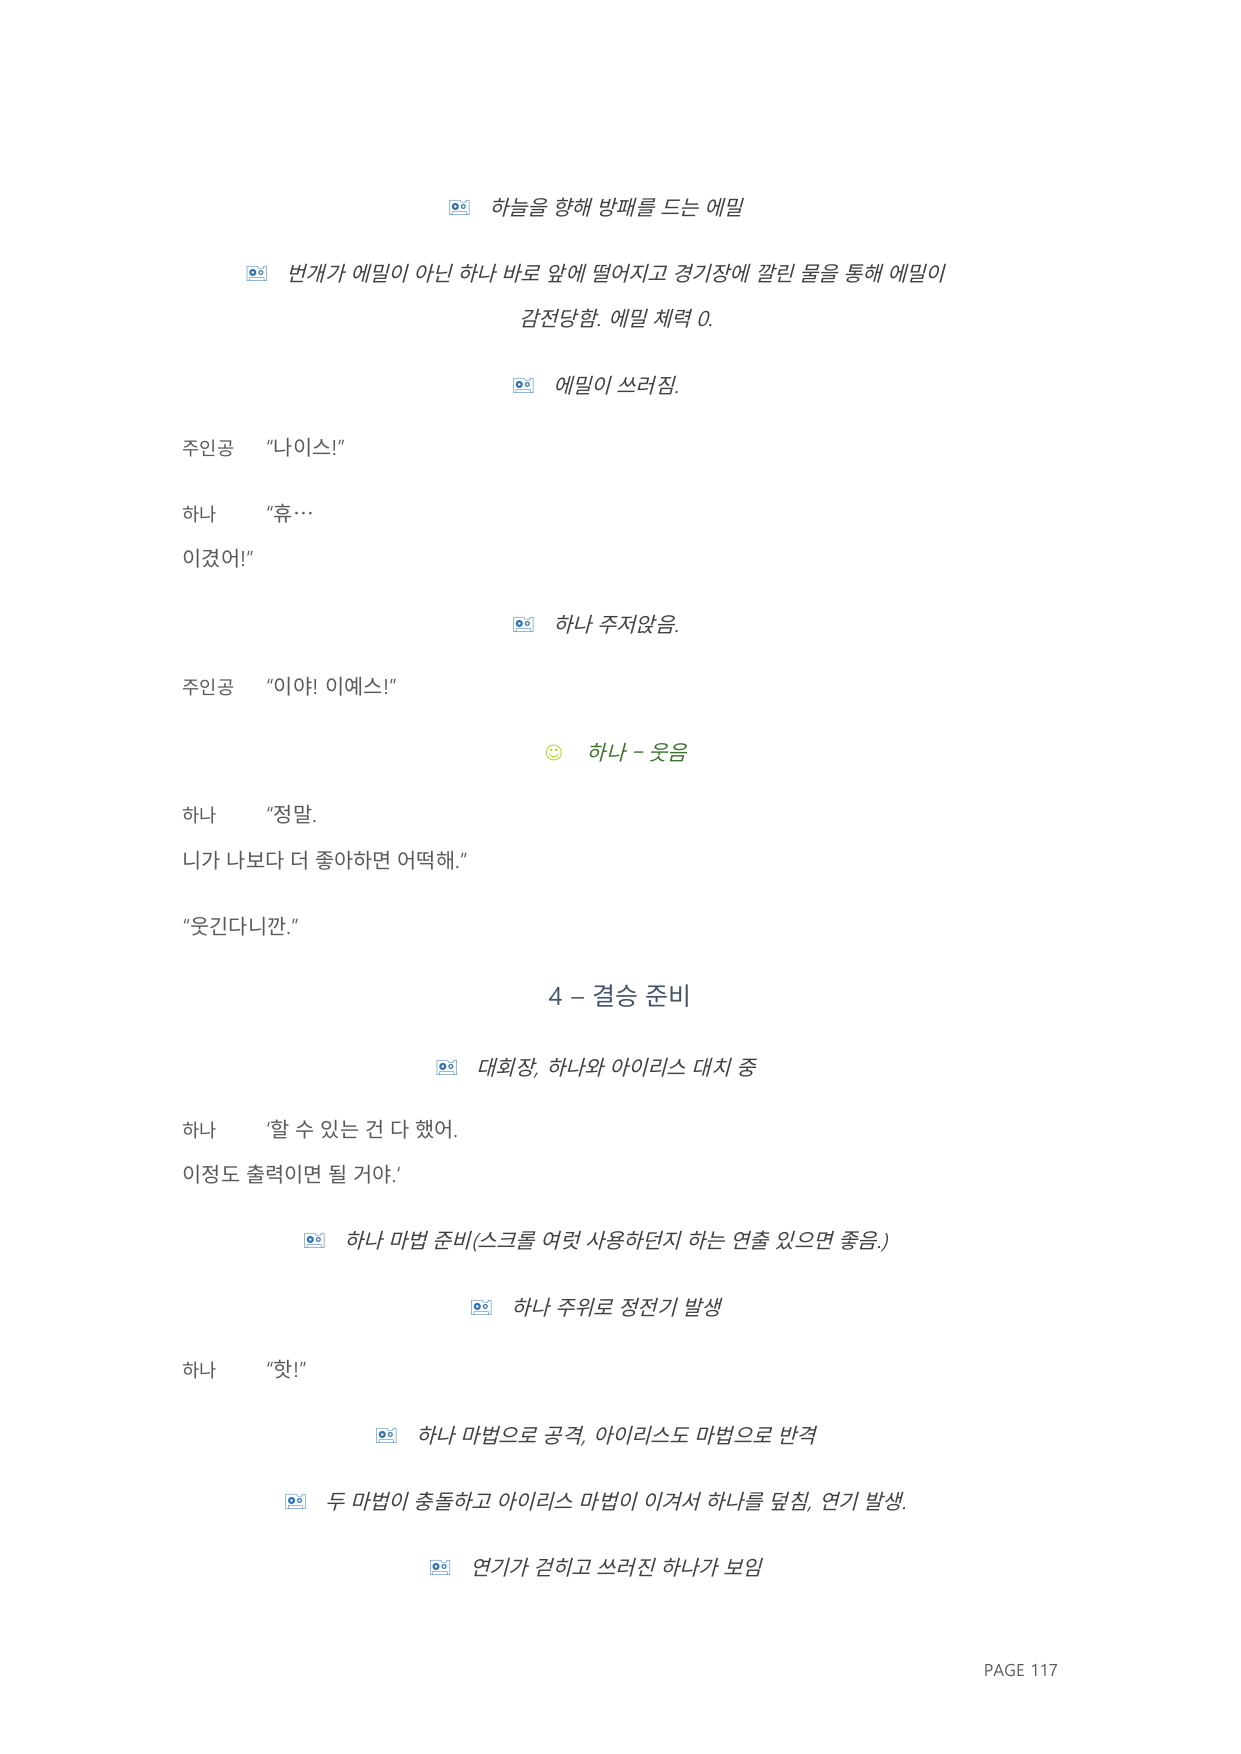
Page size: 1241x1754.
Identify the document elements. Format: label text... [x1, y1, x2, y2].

subtitle 4 – 결승 준비 [201, 976, 1039, 1012]
text 하나 – 웃음 [266, 737, 968, 767]
text 하나 “핫!” [182, 1353, 1058, 1383]
text 연기가 걷히고 쓰러진 하나가 보임 [224, 1551, 968, 1582]
text 주인공 “이야! 이예스!” [182, 670, 1058, 701]
text “웃긴다니깐.” [182, 910, 1058, 940]
text 두 마법이 충돌하고 아이리스 마법이 이겨서 하나를 덮침, 연기 발생. [224, 1485, 968, 1515]
text 에밀이 쓰러짐. [224, 369, 968, 399]
text 주인공 “나이스!” [182, 431, 1058, 461]
text 하나 마법으로 공격, 아이리스도 마법으로 반격 [224, 1419, 968, 1449]
text 하나 ‘할 수 있는 건 다 했어. 이정도 출력이면 될 거야.‘ [182, 1113, 1058, 1189]
text 하나 주저앉음. [224, 608, 968, 639]
text 하나 마법 준비(스크롤 여럿 사용하던지 하는 연출 있으면 좋음.) [224, 1225, 968, 1255]
text 번개가 에밀이 아닌 하나 바로 앞에 떨어지고 경기장에 깔린 물을 통해 에밀이 감전당함. 에밀 체력 0. [224, 257, 968, 333]
text 하나 “정말. 니가 나보다 더 좋아하면 어떡해.” [182, 798, 1058, 874]
text 하나 “휴… 이겼어!” [182, 497, 1058, 572]
text 하나 주위로 정전기 발생 [224, 1291, 968, 1321]
text 대회장, 하나와 아이리스 대치 중 [224, 1051, 968, 1082]
text 하늘을 향해 방패를 드는 에밀 [224, 191, 968, 221]
